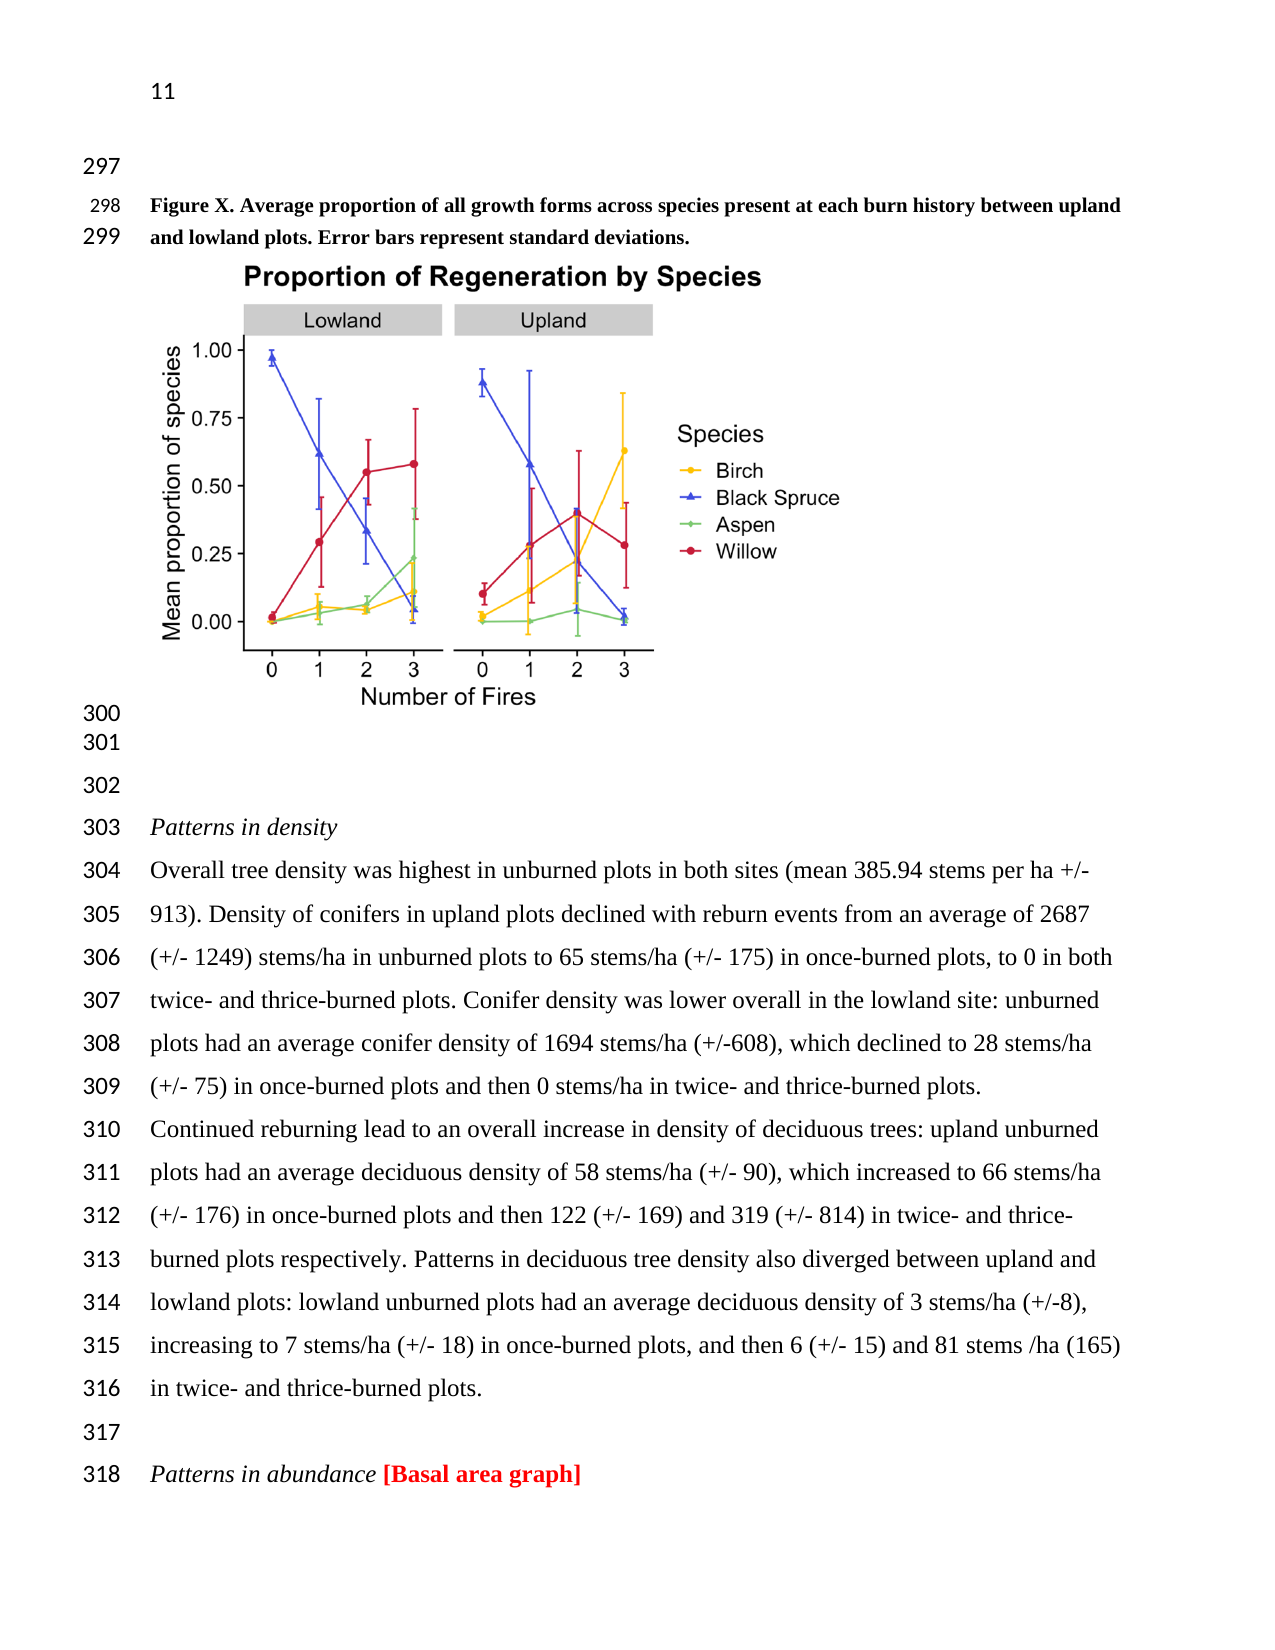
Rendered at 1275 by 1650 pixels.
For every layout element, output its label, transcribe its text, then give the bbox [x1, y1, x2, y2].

text Patterns in density [150, 812, 1125, 841]
text Continued reburning lead to an overall increase in density of deciduous trees: upland unburned plots had an average deciduous density of 58 stems/ha (+/- 90), which increased to 66 stems/ha (+/- 176) in once-burned plots and then 122 (+/- 169) and 319 (+/- 814) in twice- and thrice-burned plots respectively. Patterns in deciduous tree density also diverged between upland and lowland plots: lowland unburned plots had an average deciduous density of 3 stems/ha (+/-8), increasing to 7 stems/ha (+/- 18) in once-burned plots, and then 6 (+/- 15) and 81 stems /ha (165) in twice- and thrice-burned plots. [150, 1114, 1125, 1402]
picture [150, 253, 852, 722]
text Patterns in abundance [Basal area graph] [150, 1459, 1125, 1488]
text Overall tree density was highest in unburned plots in both sites (mean 385.94 stems per ha +/- 913). Density of conifers in upland plots declined with reburn events from an average of 2687 (+/- 1249) stems/ha in unburned plots to 65 stems/ha (+/- 175) in once-burned plots, to 0 in both twice- and thrice-burned plots. Conifer density was lower overall in the lowland site: unburned plots had an average conifer density of 1694 stems/ha (+/-608), which declined to 28 stems/ha (+/- 75) in once-burned plots and then 0 stems/ha in twice- and thrice-burned plots. [150, 856, 1125, 1100]
